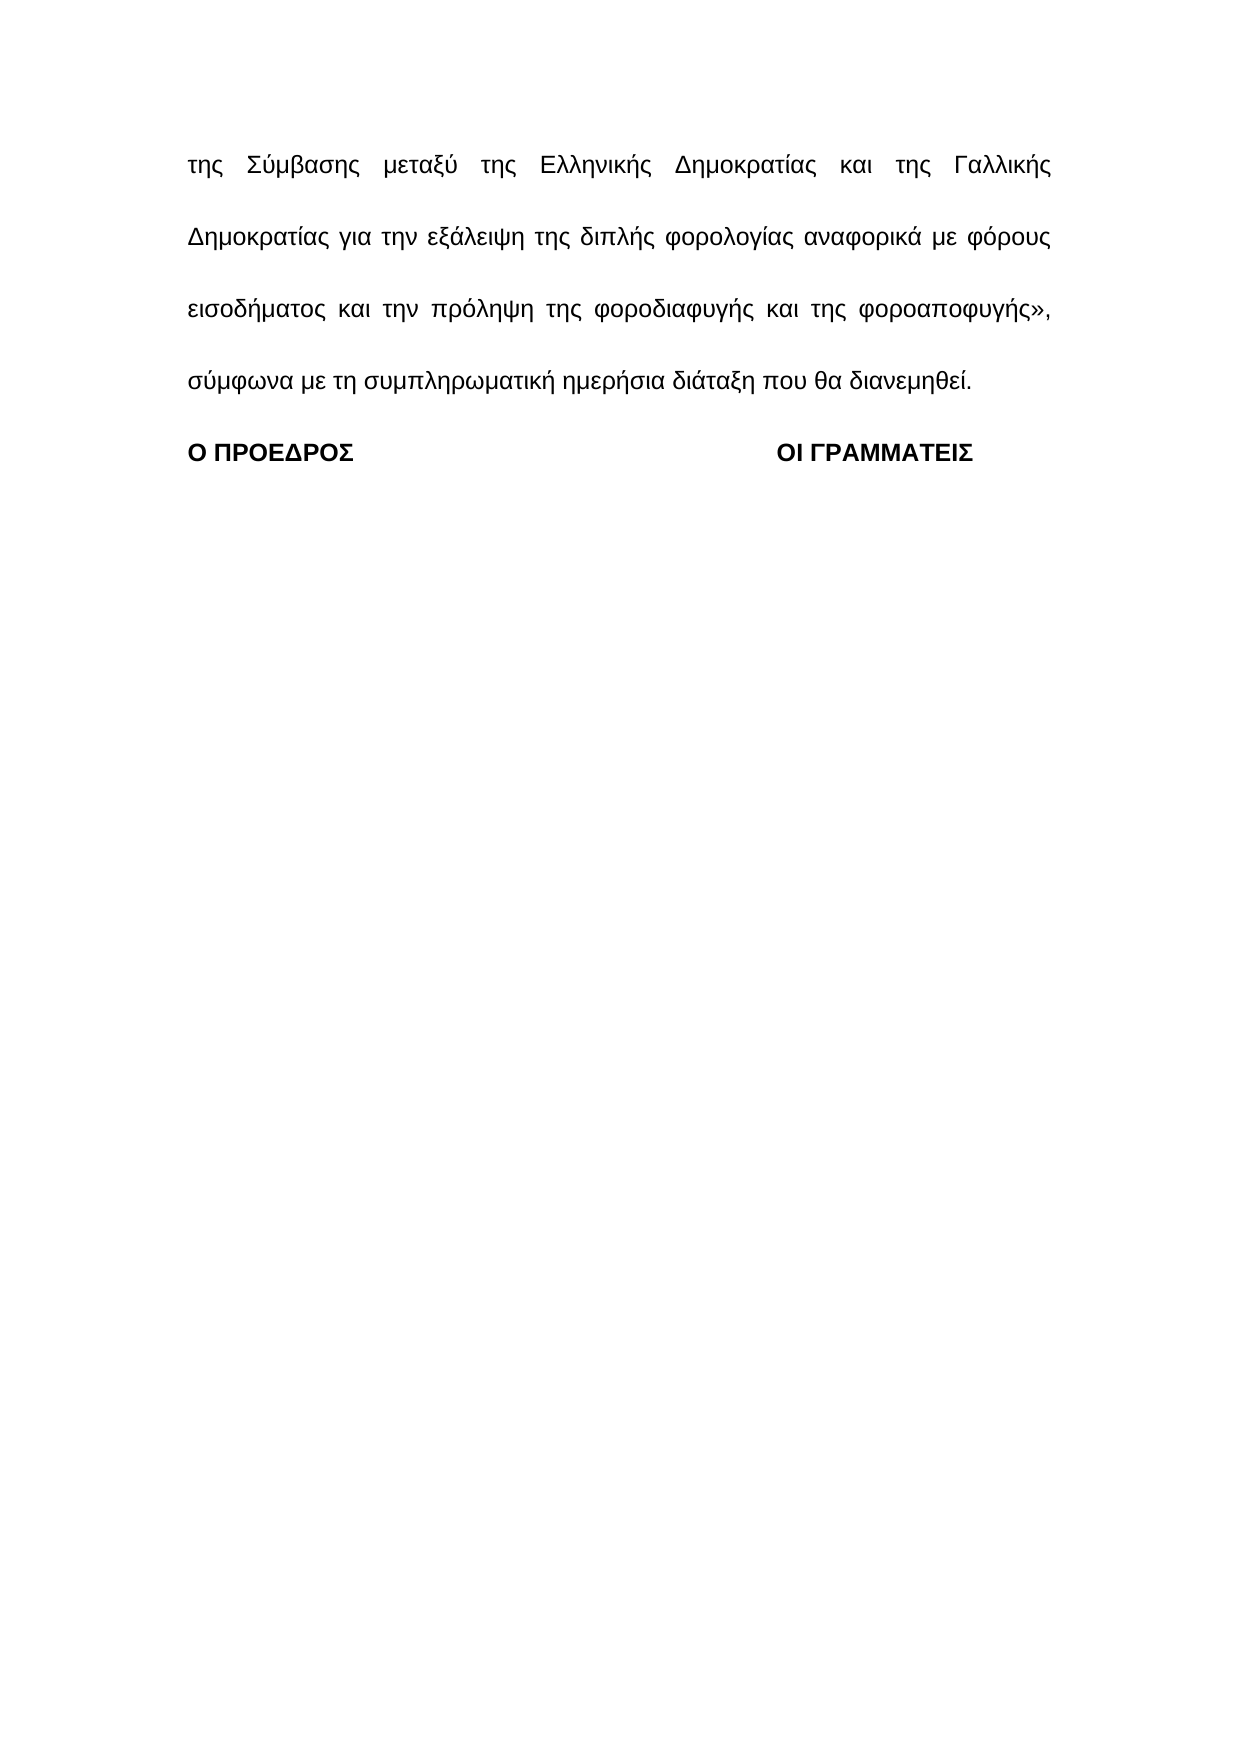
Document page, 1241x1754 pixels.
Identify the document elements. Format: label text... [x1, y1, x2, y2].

text Ο ΠΡΟΕΔΡΟΣ ΟΙ ΓΡΑΜΜΑΤΕΙΣ [187, 437, 1053, 466]
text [187, 150, 1053, 394]
